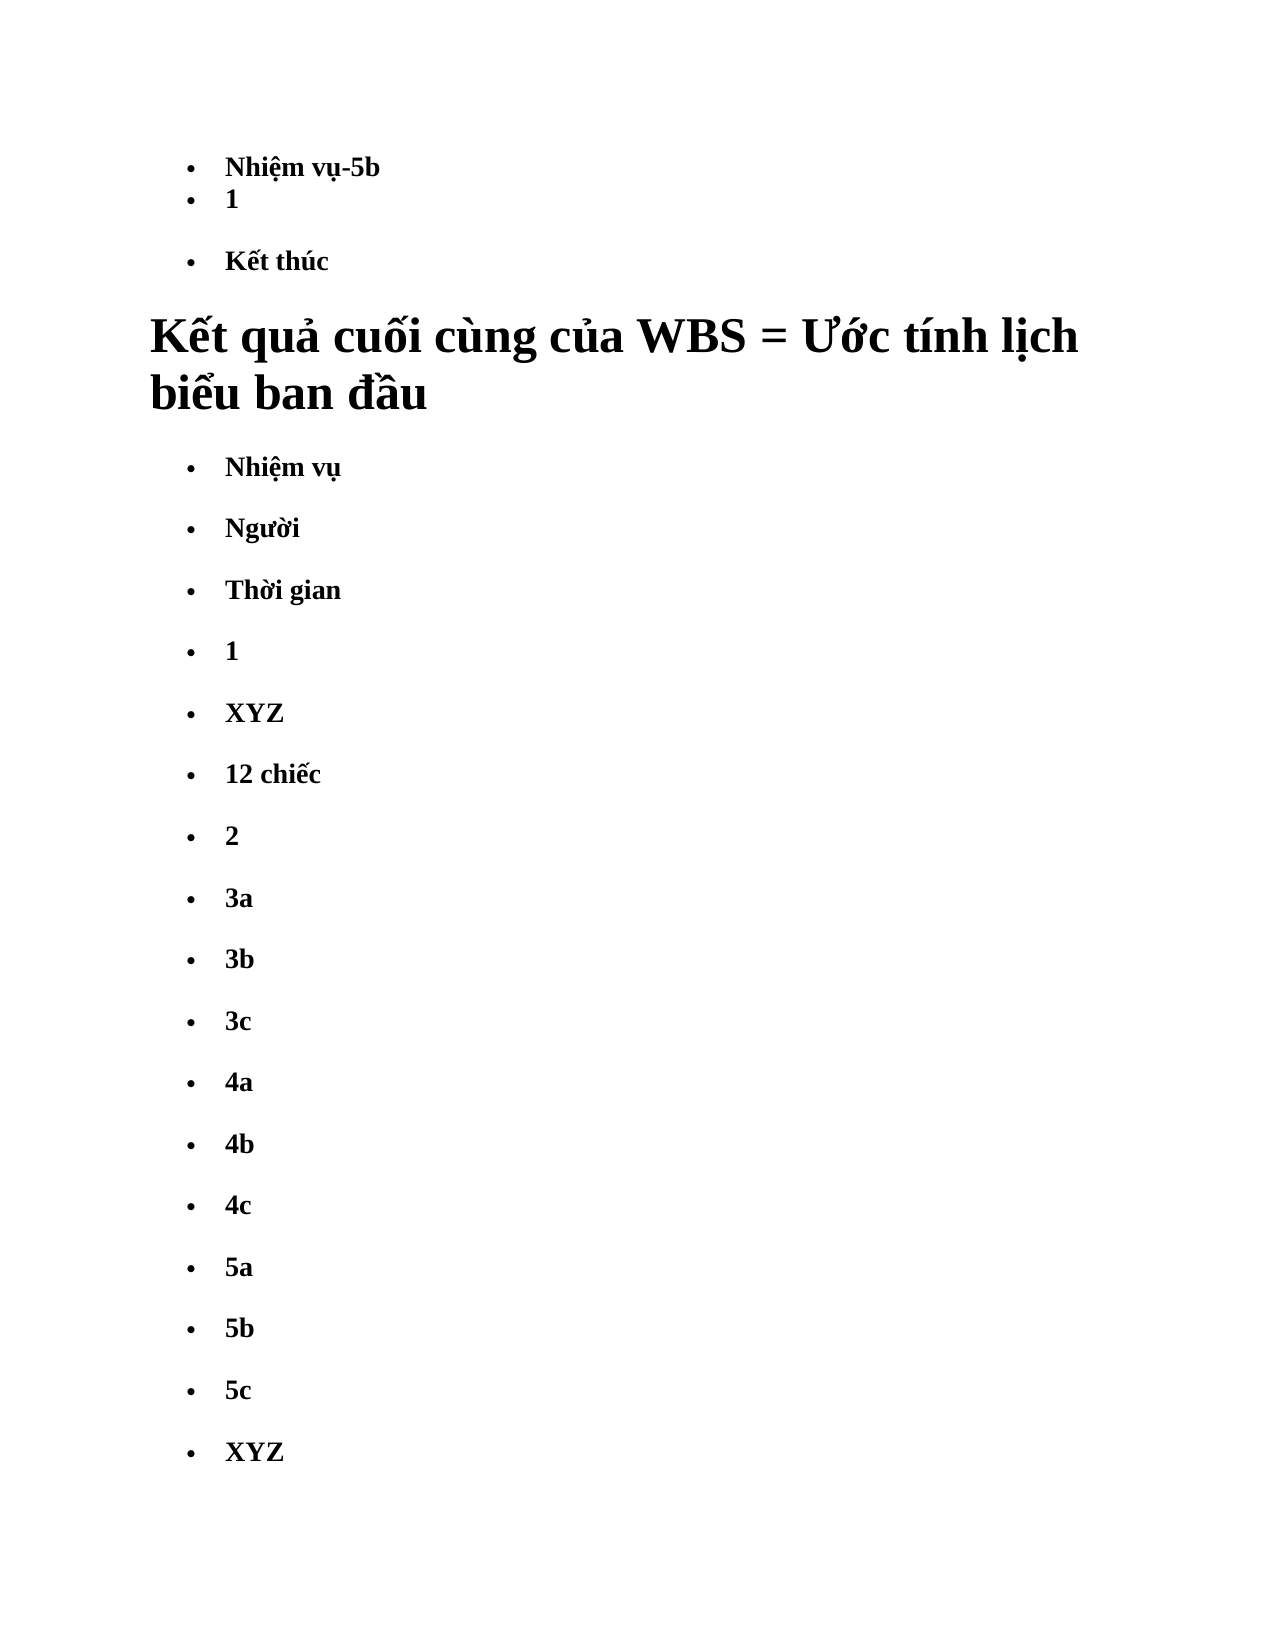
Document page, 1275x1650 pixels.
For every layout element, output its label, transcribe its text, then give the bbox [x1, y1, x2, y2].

list Nhiệm vụ-5b [187, 150, 1125, 182]
list 5b [187, 1312, 1125, 1344]
list 4c [187, 1188, 1125, 1221]
list 3a [187, 881, 1125, 913]
list Thời gian [187, 573, 1125, 605]
list XYZ [187, 696, 1125, 728]
list 12 chiếc [187, 757, 1125, 790]
list 5a [187, 1250, 1125, 1282]
list Người [187, 511, 1125, 544]
list 2 [187, 819, 1125, 851]
list 3b [187, 942, 1125, 974]
list 3c [187, 1004, 1125, 1036]
list 5c [187, 1373, 1125, 1406]
list 1 [187, 182, 1125, 215]
list 4a [187, 1065, 1125, 1098]
list XYZ [187, 1435, 1125, 1467]
list 4b [187, 1127, 1125, 1159]
text Kết quả cuối cùng của WBS = Ước tính lịch biểu ban đầu [150, 306, 1125, 421]
list 1 [187, 634, 1125, 667]
list Kết thúc [187, 244, 1125, 276]
list Nhiệm vụ [187, 450, 1125, 482]
